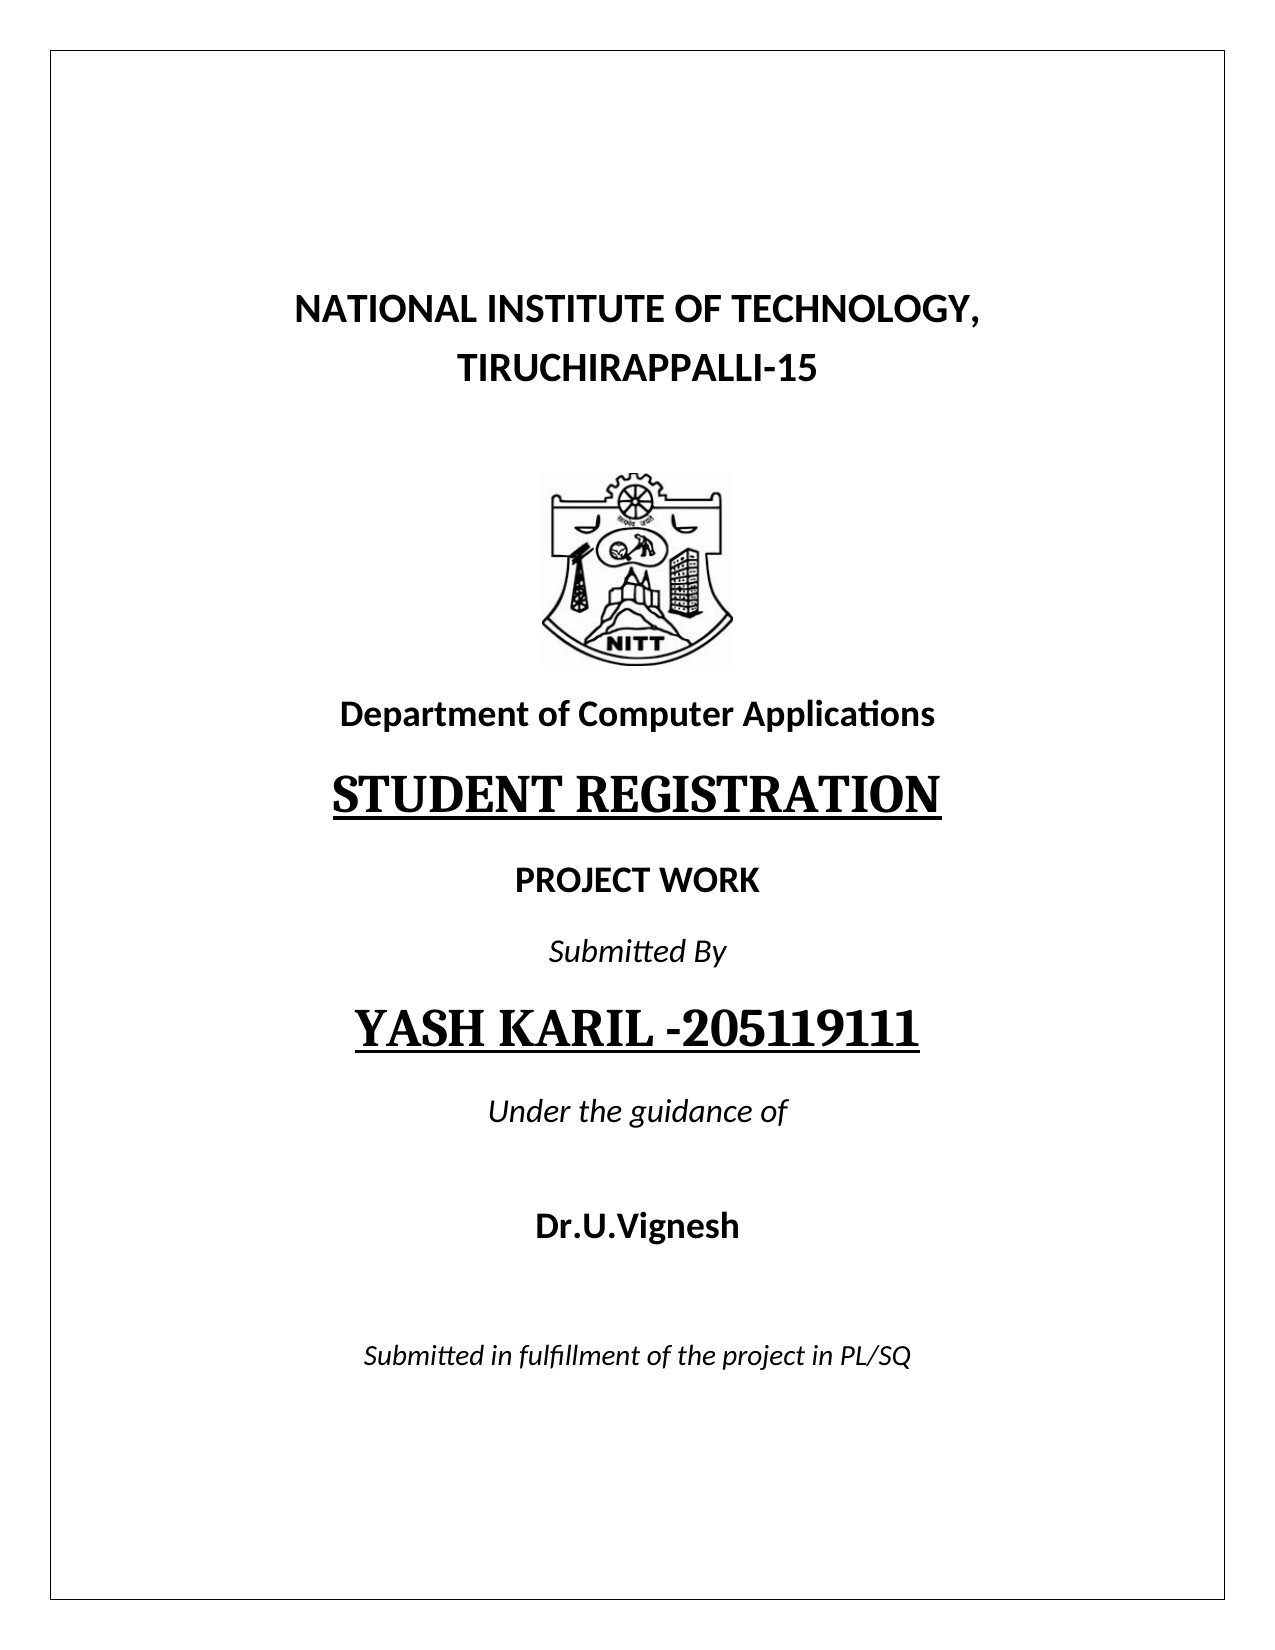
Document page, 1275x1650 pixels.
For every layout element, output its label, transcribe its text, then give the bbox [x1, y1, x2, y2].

text YASH KARIL -205119111 [187, 997, 1087, 1060]
text Dr.U.Vignesh [187, 1202, 1087, 1247]
text NATIONAL INSTITUTE OF TECHNOLOGY, TIRUCHIRAPPALLI-15 [187, 282, 1087, 392]
text Under the guidance of [187, 1090, 1087, 1131]
text Department of Computer Applications [187, 690, 1087, 736]
text STUDENT REGISTRATION [187, 764, 1087, 826]
picture [541, 473, 734, 666]
text Submitted By [187, 930, 1087, 971]
text Submitted in fulfillment of the project in PL/SQ [187, 1337, 1087, 1372]
text PROJECT WORK [187, 856, 1087, 902]
